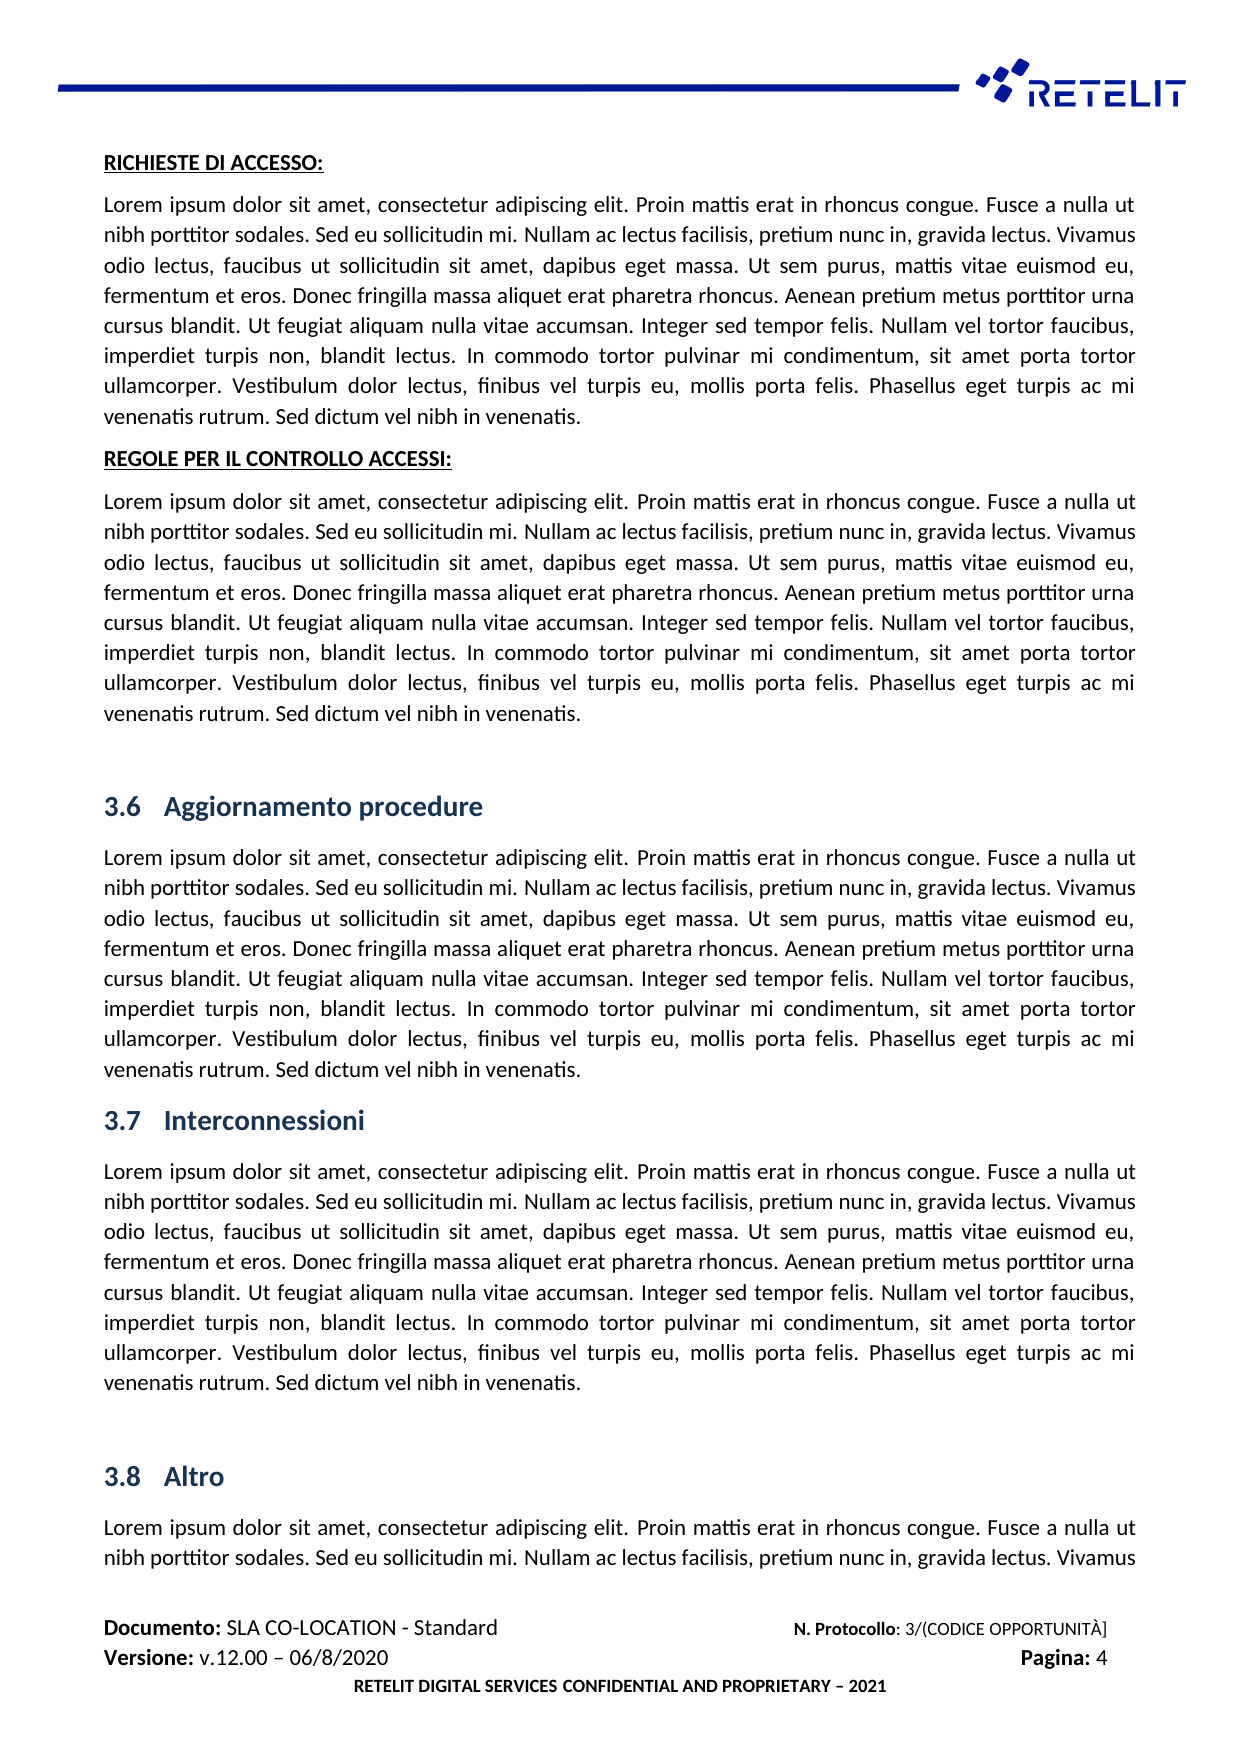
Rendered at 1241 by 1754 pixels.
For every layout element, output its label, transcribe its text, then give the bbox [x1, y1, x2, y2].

subtitle Interconnessioni [103, 1102, 1137, 1137]
text REGOLE PER IL CONTROLLO ACCESSI: [103, 444, 1137, 472]
picture [0, 0, 1241, 145]
text RICHIESTE DI ACCESSO: [103, 148, 1137, 176]
subtitle Aggiornamento procedure [103, 788, 1137, 824]
subtitle Altro [103, 1458, 1137, 1493]
